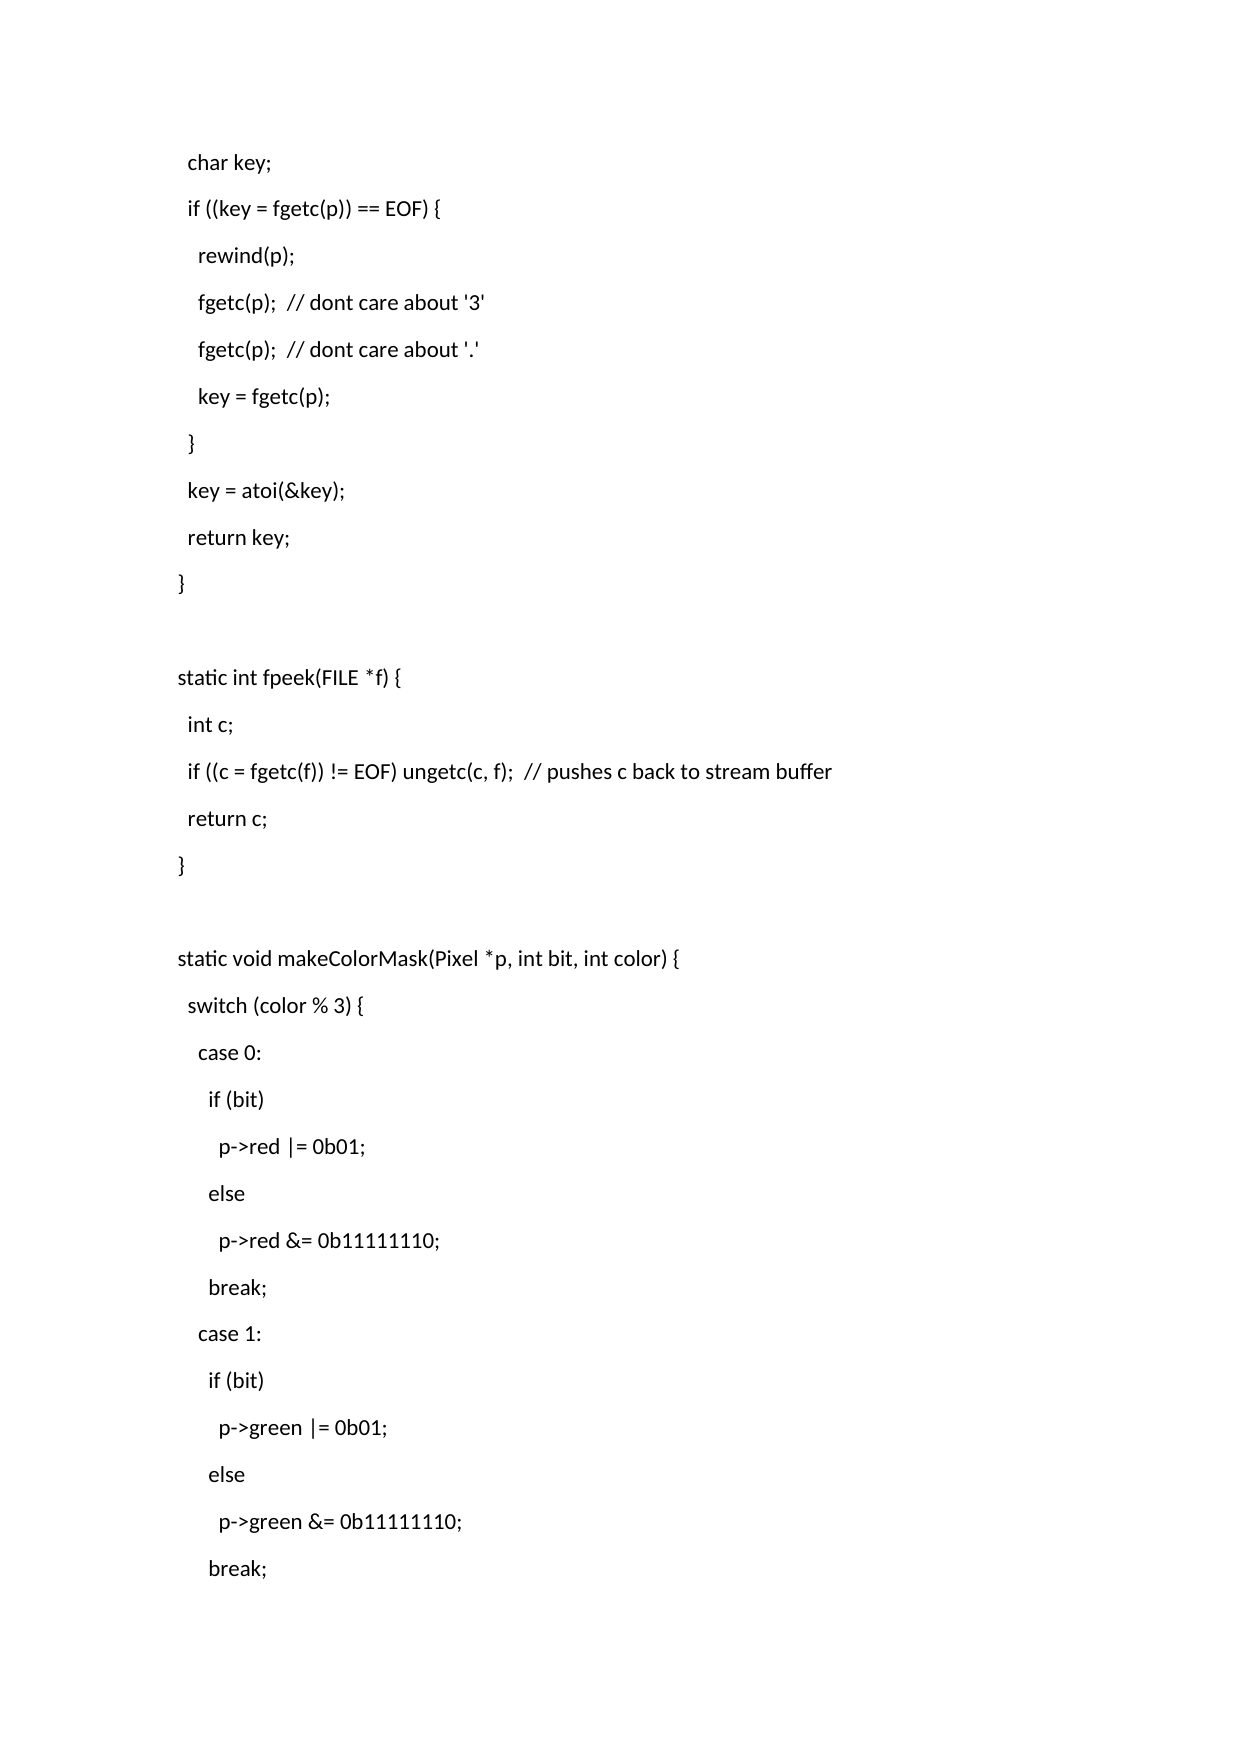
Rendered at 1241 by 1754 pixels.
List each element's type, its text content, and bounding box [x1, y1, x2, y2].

text if ((c = fgetc(f)) != EOF) ungetc(c, f); // pushes c back to stream buffer [177, 757, 1063, 785]
text if (bit) [177, 1366, 1063, 1394]
text rewind(p); [177, 241, 1063, 269]
text } [177, 429, 1063, 457]
text } [177, 851, 1063, 879]
text key = atoi(&key); [177, 476, 1063, 504]
text p->green &= 0b11111110; [177, 1507, 1063, 1535]
text break; [177, 1554, 1063, 1582]
text fgetc(p); // dont care about '.' [177, 335, 1063, 363]
text static void makeColorMask(Pixel *p, int bit, int color) { [177, 944, 1063, 972]
text int c; [177, 710, 1063, 738]
text static int fpeek(FILE *f) { [177, 663, 1063, 691]
text case 1: [177, 1319, 1063, 1347]
text p->red &= 0b11111110; [177, 1226, 1063, 1254]
text return key; [177, 523, 1063, 551]
text if (bit) [177, 1085, 1063, 1113]
text break; [177, 1273, 1063, 1301]
text fgetc(p); // dont care about '3' [177, 288, 1063, 316]
text p->green |= 0b01; [177, 1413, 1063, 1441]
text p->red |= 0b01; [177, 1132, 1063, 1160]
text case 0: [177, 1038, 1063, 1066]
text } [177, 569, 1063, 597]
text return c; [177, 804, 1063, 832]
text char key; [177, 148, 1063, 176]
text else [177, 1179, 1063, 1207]
text switch (color % 3) { [177, 991, 1063, 1019]
text if ((key = fgetc(p)) == EOF) { [177, 194, 1063, 222]
text key = fgetc(p); [177, 382, 1063, 410]
text else [177, 1460, 1063, 1488]
